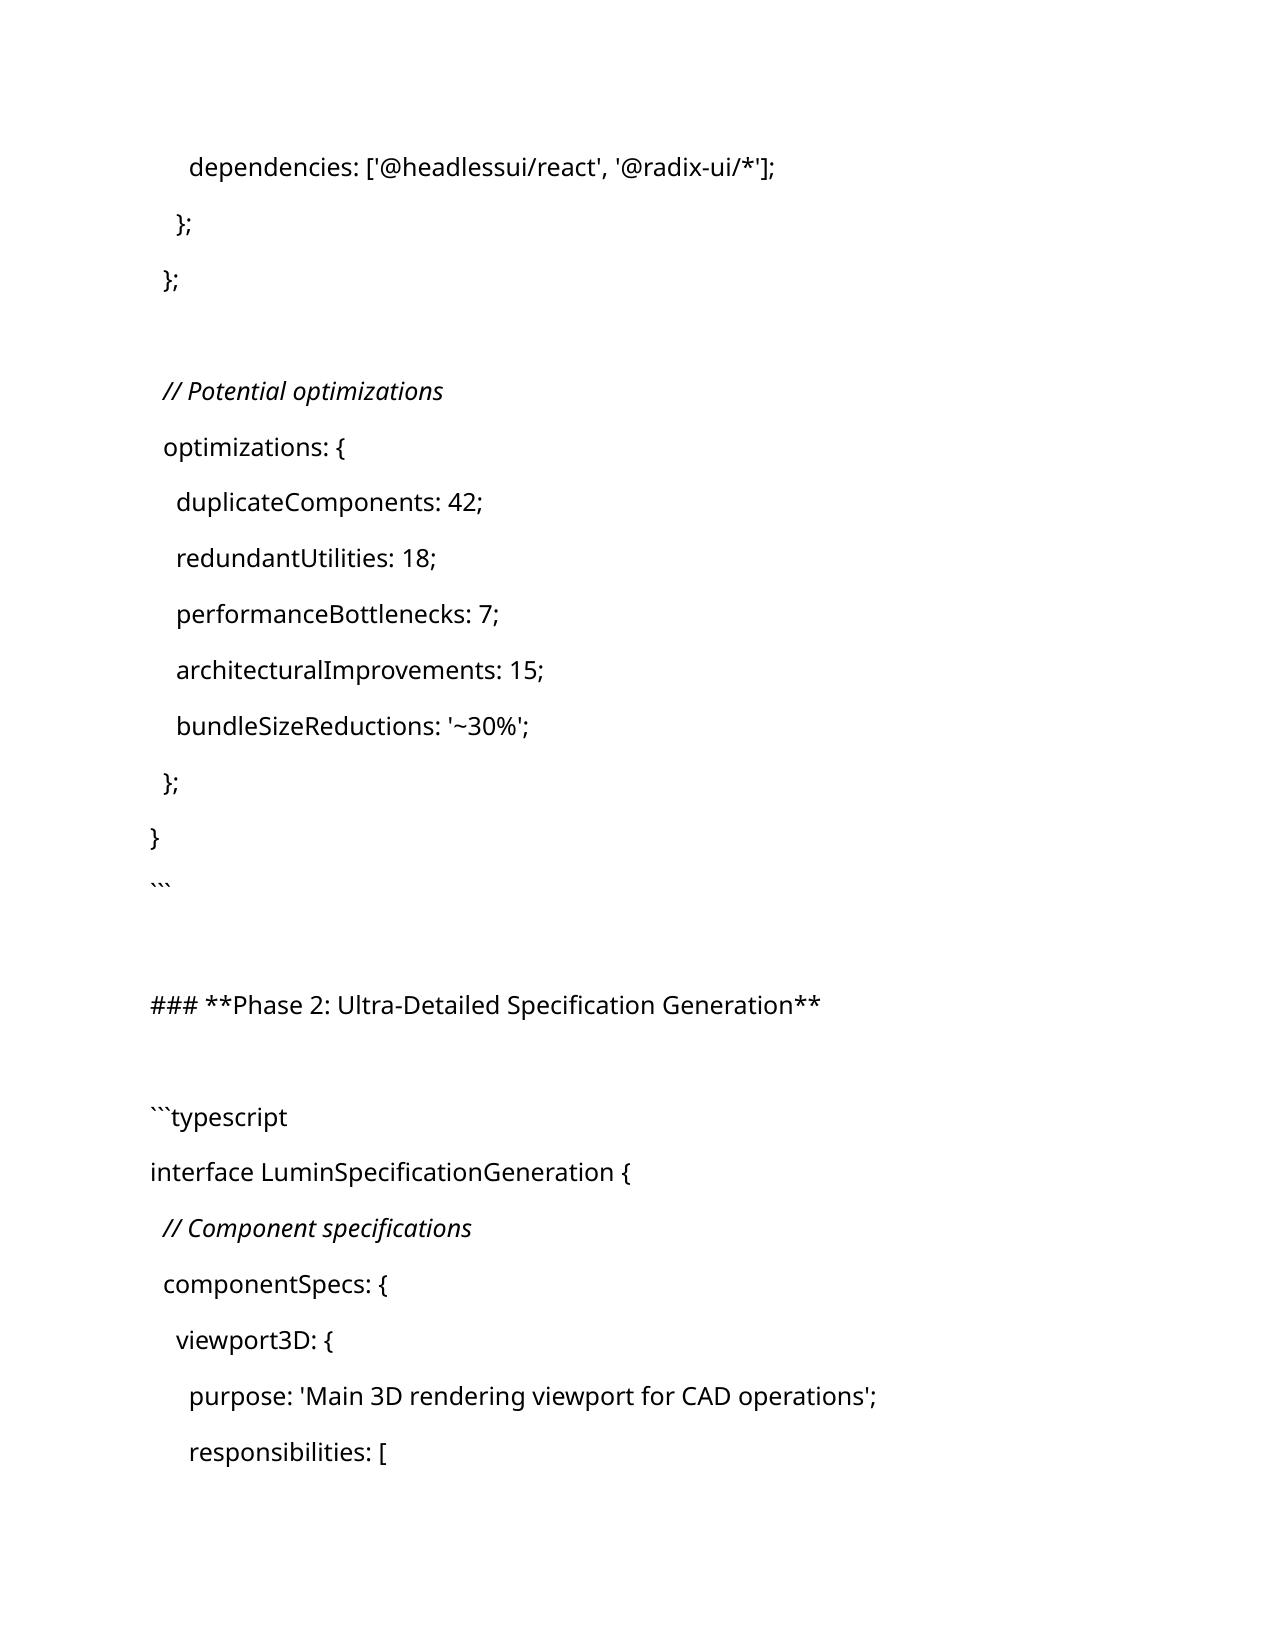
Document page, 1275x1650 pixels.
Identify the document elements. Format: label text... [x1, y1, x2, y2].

text componentSpecs: { [150, 1267, 1125, 1301]
text }; [150, 206, 1125, 240]
text interface LuminSpecificationGeneration { [150, 1155, 1125, 1189]
text }; [150, 262, 1125, 296]
text bundleSizeReductions: '~30%'; [150, 708, 1125, 742]
text optimizations: { [150, 429, 1125, 463]
text ### **Phase 2: Ultra-Detailed Specification Generation** [150, 987, 1125, 1022]
text viewport3D: { [150, 1322, 1125, 1357]
text dependencies: ['@headlessui/react', '@radix-ui/*']; [150, 150, 1125, 184]
text purpose: 'Main 3D rendering viewport for CAD operations'; [150, 1378, 1125, 1412]
text // Potential optimizations [150, 373, 1125, 407]
text responsibilities: [ [150, 1434, 1125, 1468]
text }; [150, 764, 1125, 798]
text ``` [150, 876, 1125, 910]
text ```typescript [150, 1099, 1125, 1133]
text // Component specifications [150, 1211, 1125, 1245]
text redundantUtilities: 18; [150, 541, 1125, 575]
text } [150, 820, 1125, 854]
text architecturalImprovements: 15; [150, 652, 1125, 687]
text duplicateComponents: 42; [150, 485, 1125, 519]
text performanceBottlenecks: 7; [150, 597, 1125, 631]
